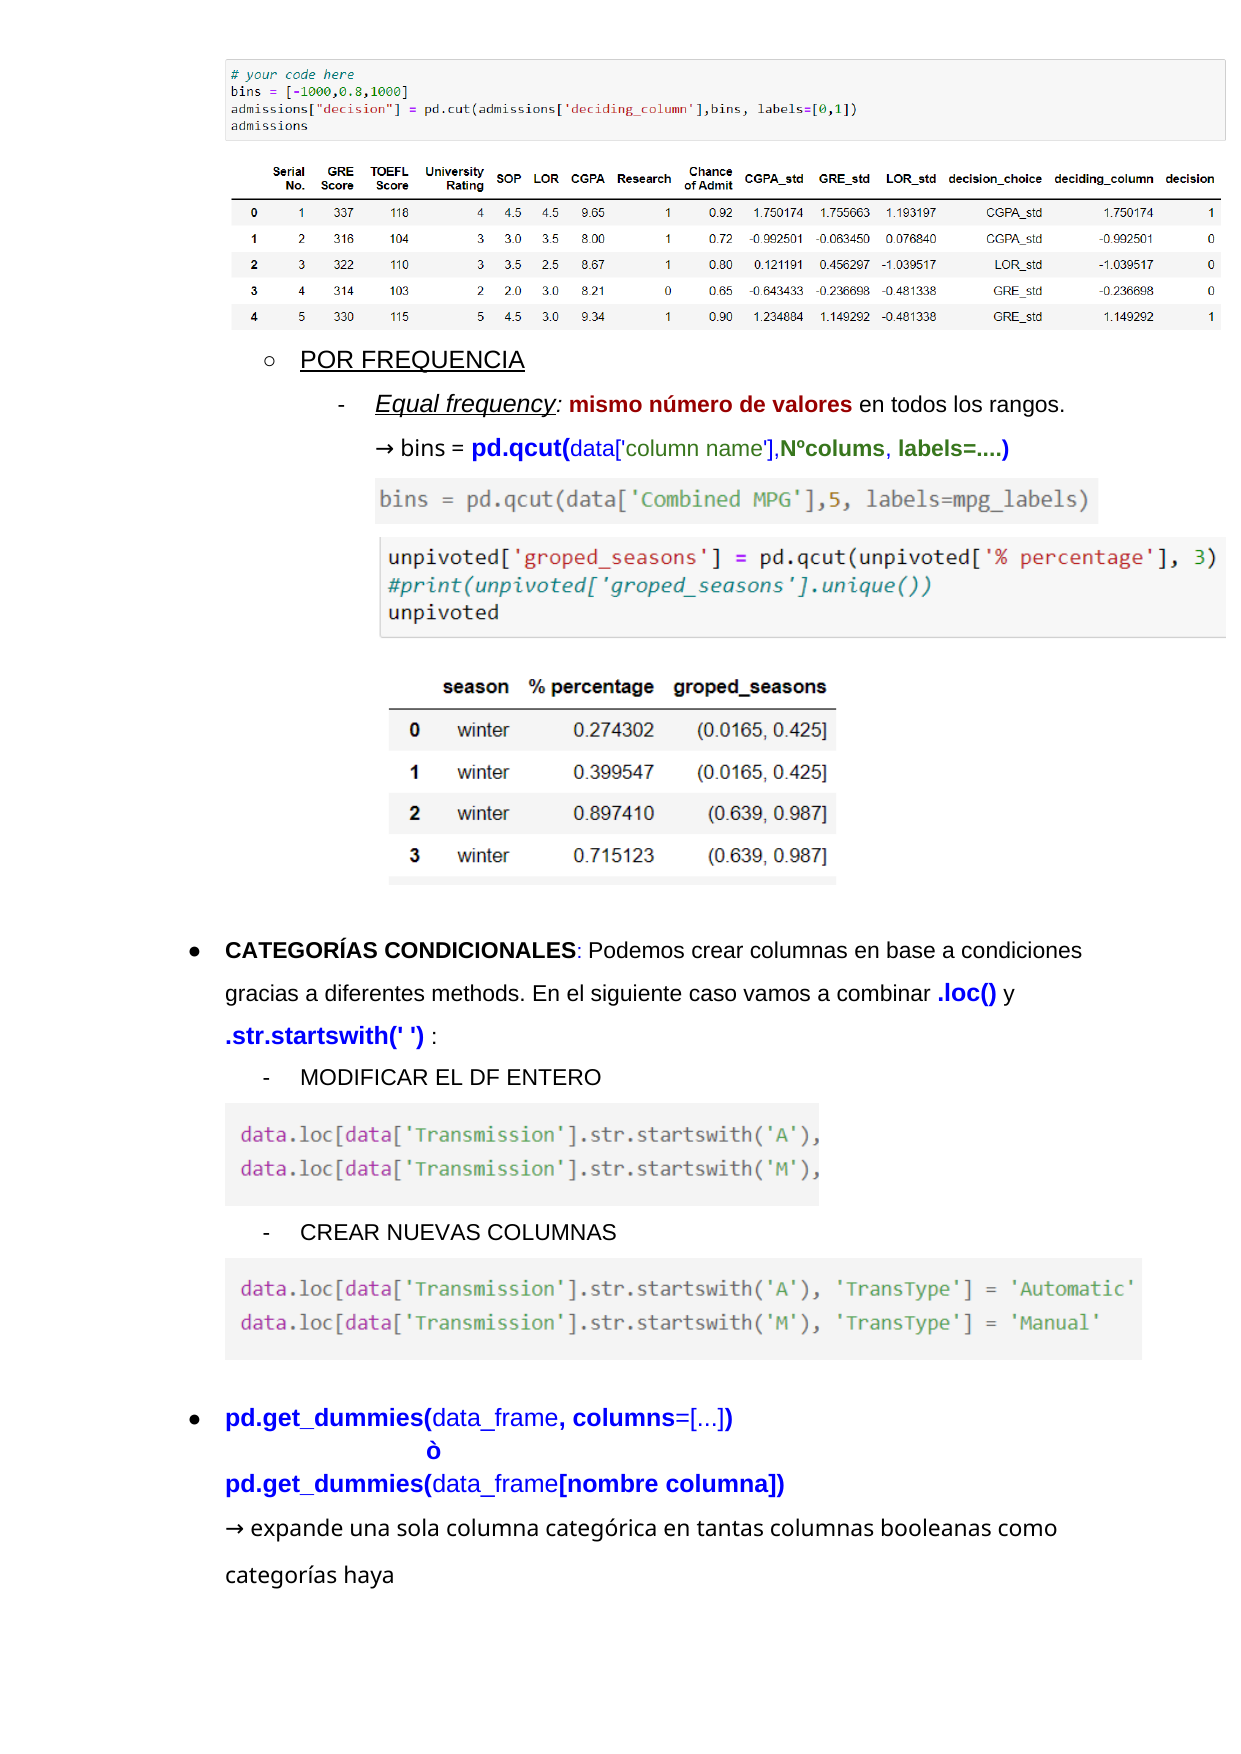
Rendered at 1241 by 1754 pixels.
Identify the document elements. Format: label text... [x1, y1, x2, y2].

list CREAR NUEVAS COLUMNAS [262, 1218, 1090, 1245]
list POR FREQUENCIA [262, 346, 1090, 374]
text → bins = pd.qcut(data['column name'],Nºcolums, labels=....) [375, 432, 1090, 463]
text → expande una sola columna categórica en tantas columnas booleanas como categorías haya [225, 1512, 1090, 1590]
list CATEGORÍAS CONDICIONALES: Podemos crear columnas en base a condiciones gracias a diferentes methods. En el siguiente caso vamos a combinar .loc() y .str.startswith(' ') : [187, 937, 1090, 1050]
list Equal frequency: mismo número de valores en todos los rangos. [337, 389, 1090, 417]
list pd.get_dummies(data_frame, columns=[...]) [187, 1403, 1090, 1432]
text ò [225, 1436, 1090, 1465]
picture [375, 478, 1099, 524]
text pd.get_dummies(data_frame[nombre columna]) [225, 1469, 1090, 1498]
picture [375, 537, 1226, 885]
list MODIFICAR EL DF ENTERO [262, 1064, 1090, 1091]
picture [225, 58, 1235, 333]
picture [225, 1103, 819, 1206]
picture [225, 1258, 1143, 1360]
